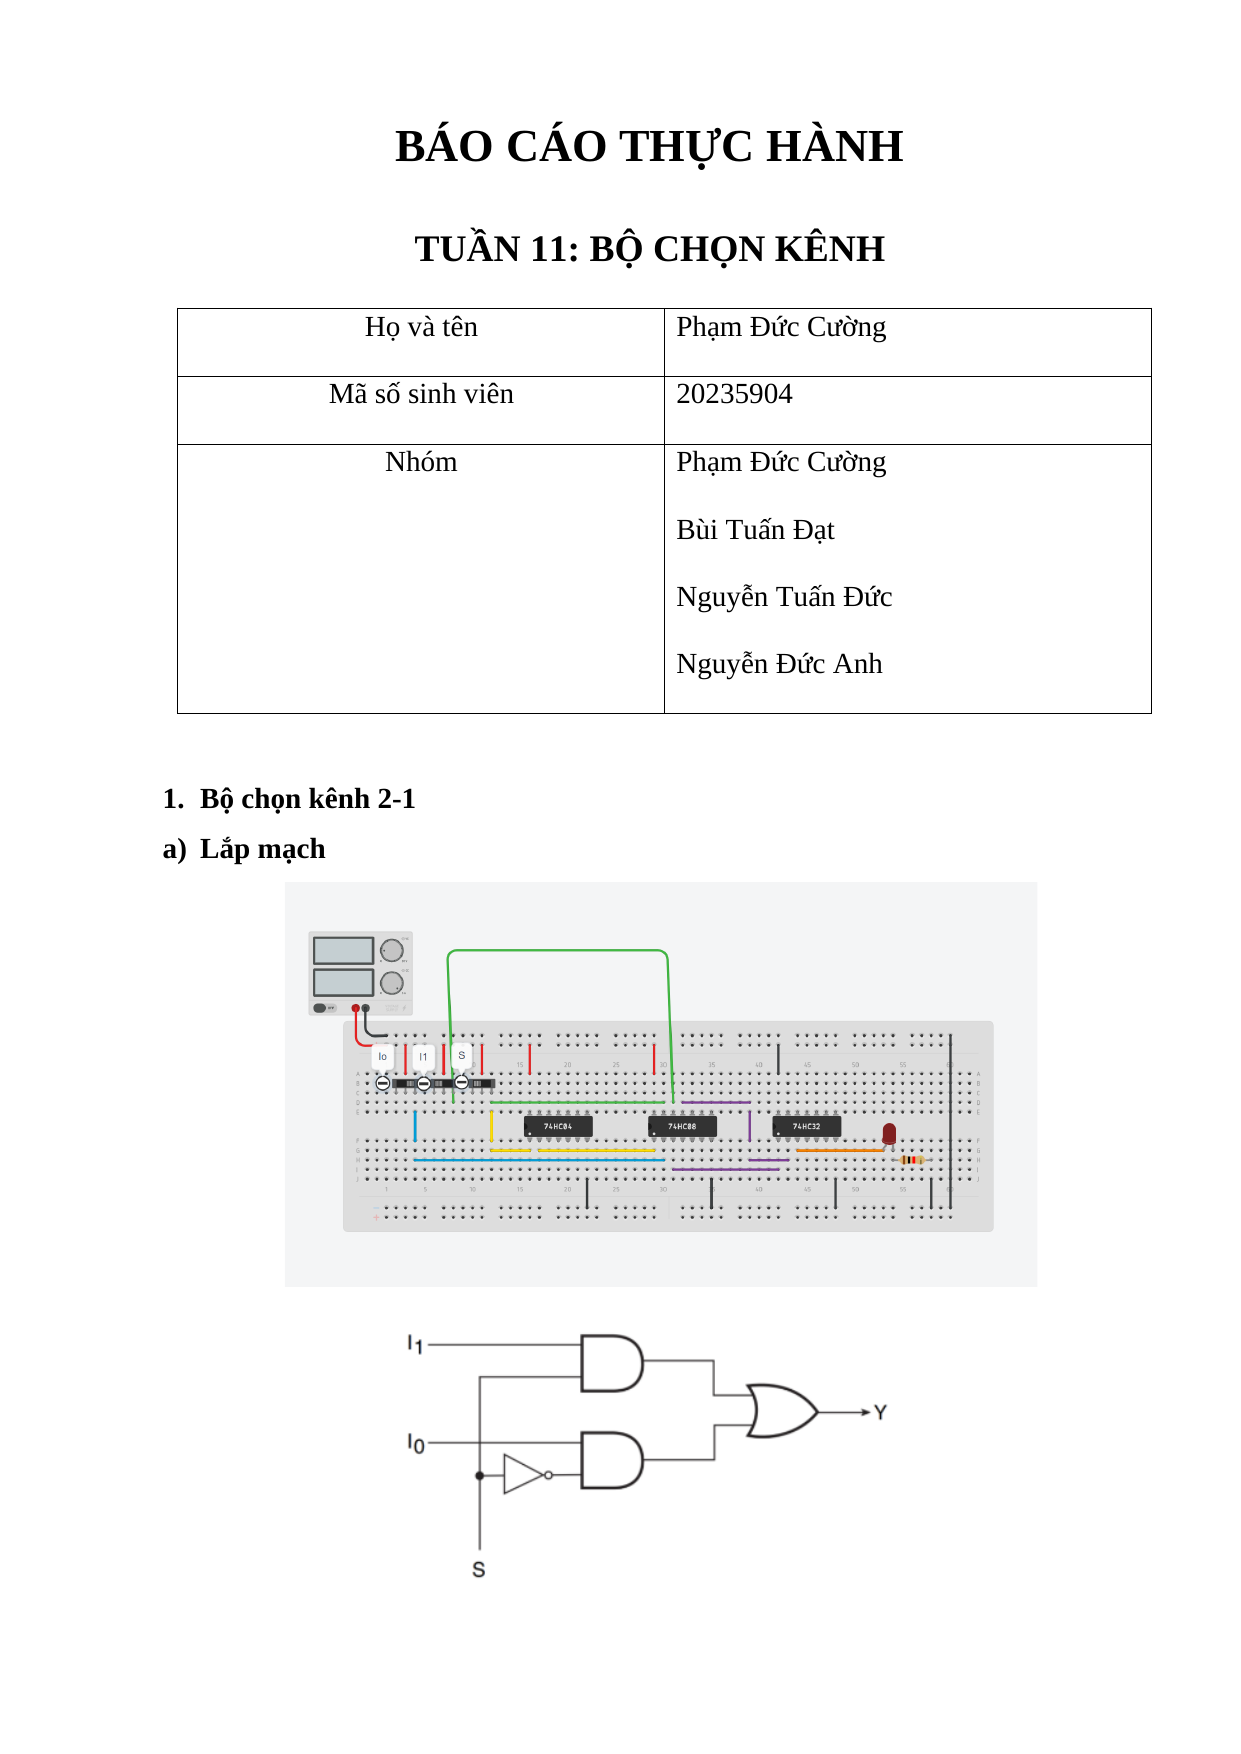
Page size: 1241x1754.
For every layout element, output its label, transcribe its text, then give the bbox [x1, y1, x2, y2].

picture [358, 1320, 927, 1590]
table_cell Nhóm [178, 445, 664, 713]
list Lắp mạch [162, 832, 1122, 865]
table_cell Mã số sinh viên [178, 377, 664, 443]
table_header Họ và tên [178, 309, 664, 376]
table_cell 20235904 [665, 377, 1151, 443]
table_cell Phạm Đức Cường [665, 445, 1151, 511]
picture [284, 882, 1038, 1287]
table_cell Bùi Tuấn Đạt Nguyễn Tuấn Đức Nguyễn Đức Anh [665, 511, 1151, 713]
text BÁO CÁO THỰC HÀNH [177, 118, 1122, 171]
text TUẦN 11: BỘ CHỌN KÊNH [177, 226, 1122, 269]
list Bộ chọn kênh 2-1 [162, 781, 1122, 815]
table_header Phạm Đức Cường [665, 309, 1151, 376]
